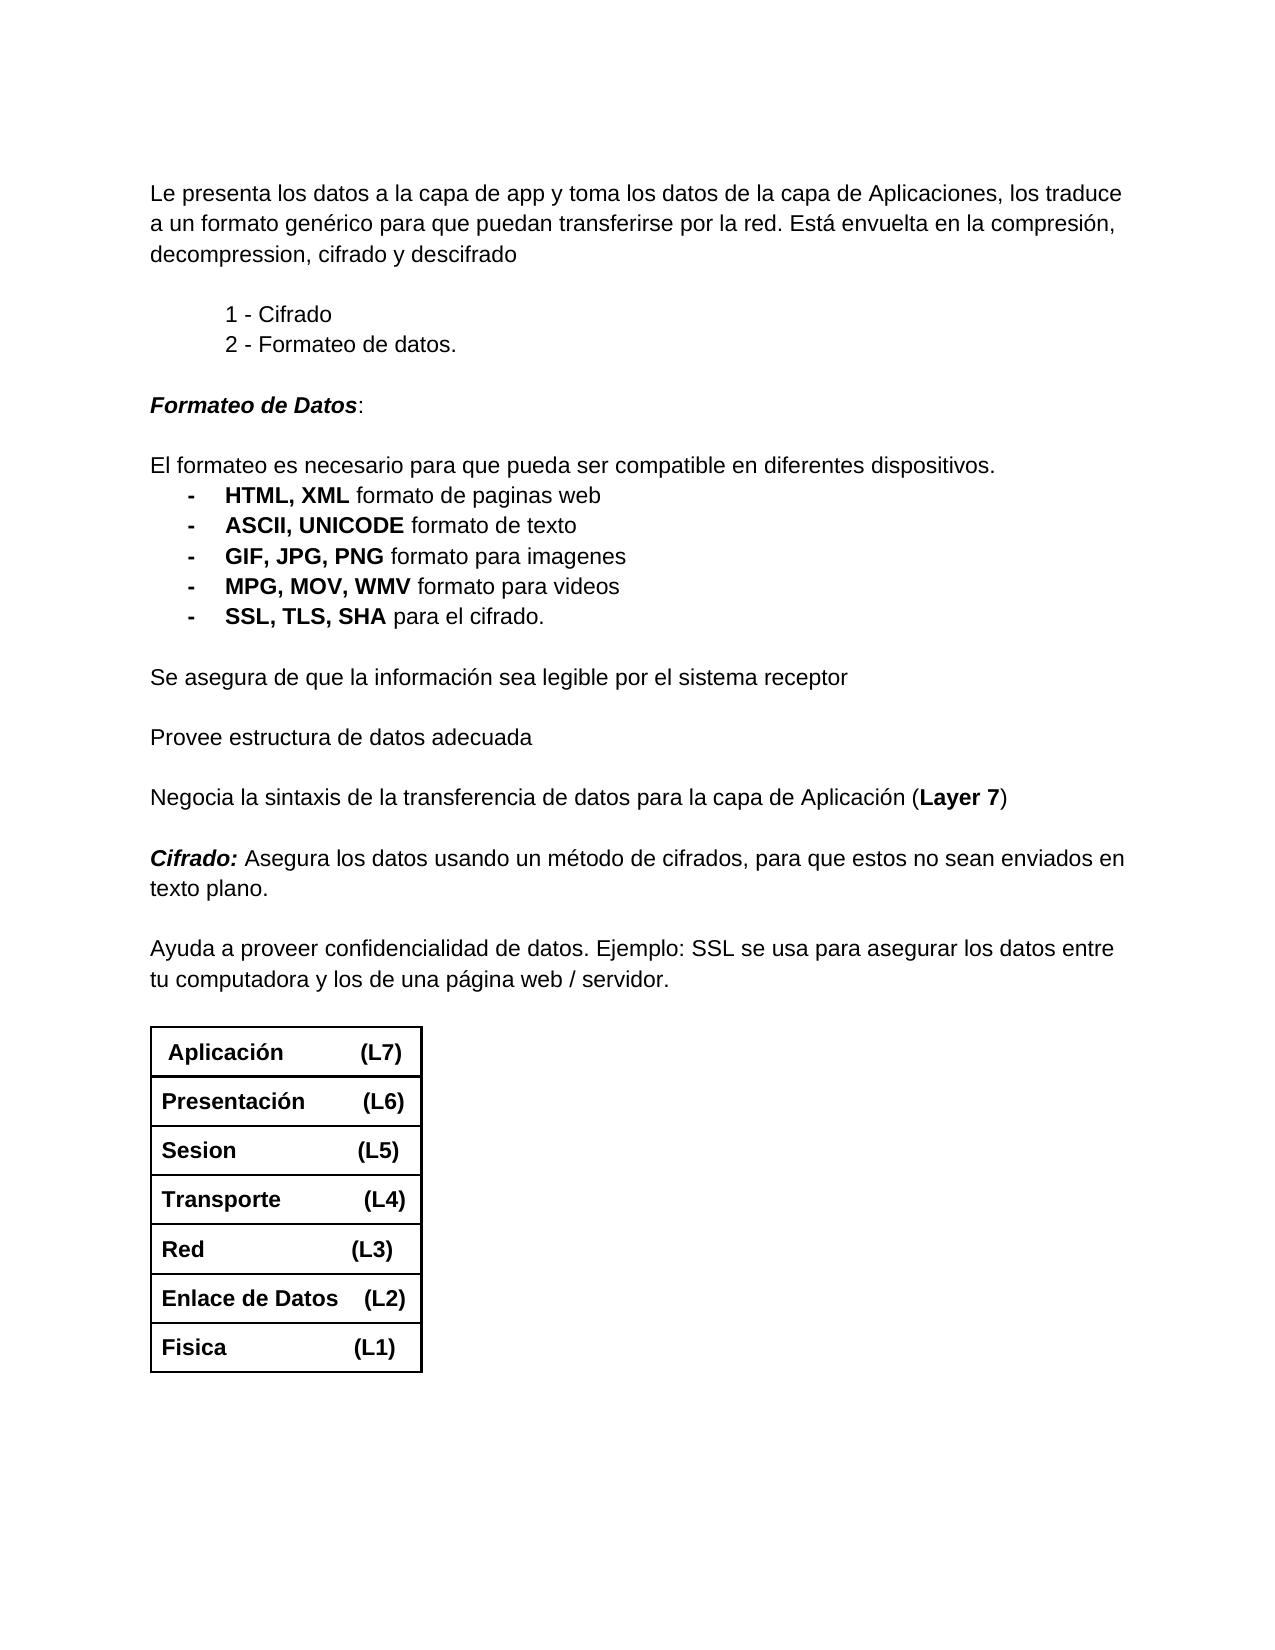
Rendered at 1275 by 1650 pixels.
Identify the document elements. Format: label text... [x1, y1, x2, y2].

table_cell Fisica (L1) [152, 1324, 420, 1371]
table_header Aplicación (L7) [152, 1028, 420, 1075]
list SSL, TLS, SHA para el cifrado. [187, 603, 1125, 629]
list GIF, JPG, PNG formato para imagenes [187, 543, 1125, 569]
text 2 - Formateo de datos. [150, 331, 1125, 358]
table_cell Presentación (L6) [152, 1078, 420, 1124]
list MPG, MOV, WMV formato para videos [187, 573, 1125, 599]
list HTML, XML formato de paginas web [187, 482, 1125, 509]
text Cifrado: Asegura los datos usando un método de cifrados, para que estos no sean enviados en texto plano. [150, 845, 1125, 901]
table_cell Enlace de Datos (L2) [152, 1275, 420, 1322]
text Formateo de Datos: [150, 392, 1125, 418]
text 1 - Cifrado [150, 301, 1125, 327]
text Le presenta los datos a la capa de app y toma los datos de la capa de Aplicaciones, los traduce a un formato genérico para que puedan transferirse por la red. Está envuelta en la compresión, decompression, cifrado y descifrado [150, 180, 1125, 267]
text Negocia la sintaxis de la transferencia de datos para la capa de Aplicación (Layer 7) [150, 784, 1125, 811]
table_cell Sesion (L5) [152, 1127, 420, 1174]
table_cell Red (L3) [152, 1225, 420, 1272]
text Se asegura de que la información sea legible por el sistema receptor [150, 663, 1125, 690]
text Provee estructura de datos adecuada [150, 724, 1125, 750]
table_cell Transporte (L4) [152, 1176, 420, 1223]
text Ayuda a proveer confidencialidad de datos. Ejemplo: SSL se usa para asegurar los datos entre tu computadora y los de una página web / servidor. [150, 935, 1125, 992]
text El formateo es necesario para que pueda ser compatible en diferentes dispositivos. [150, 452, 1125, 478]
list ASCII, UNICODE formato de texto [187, 512, 1125, 539]
